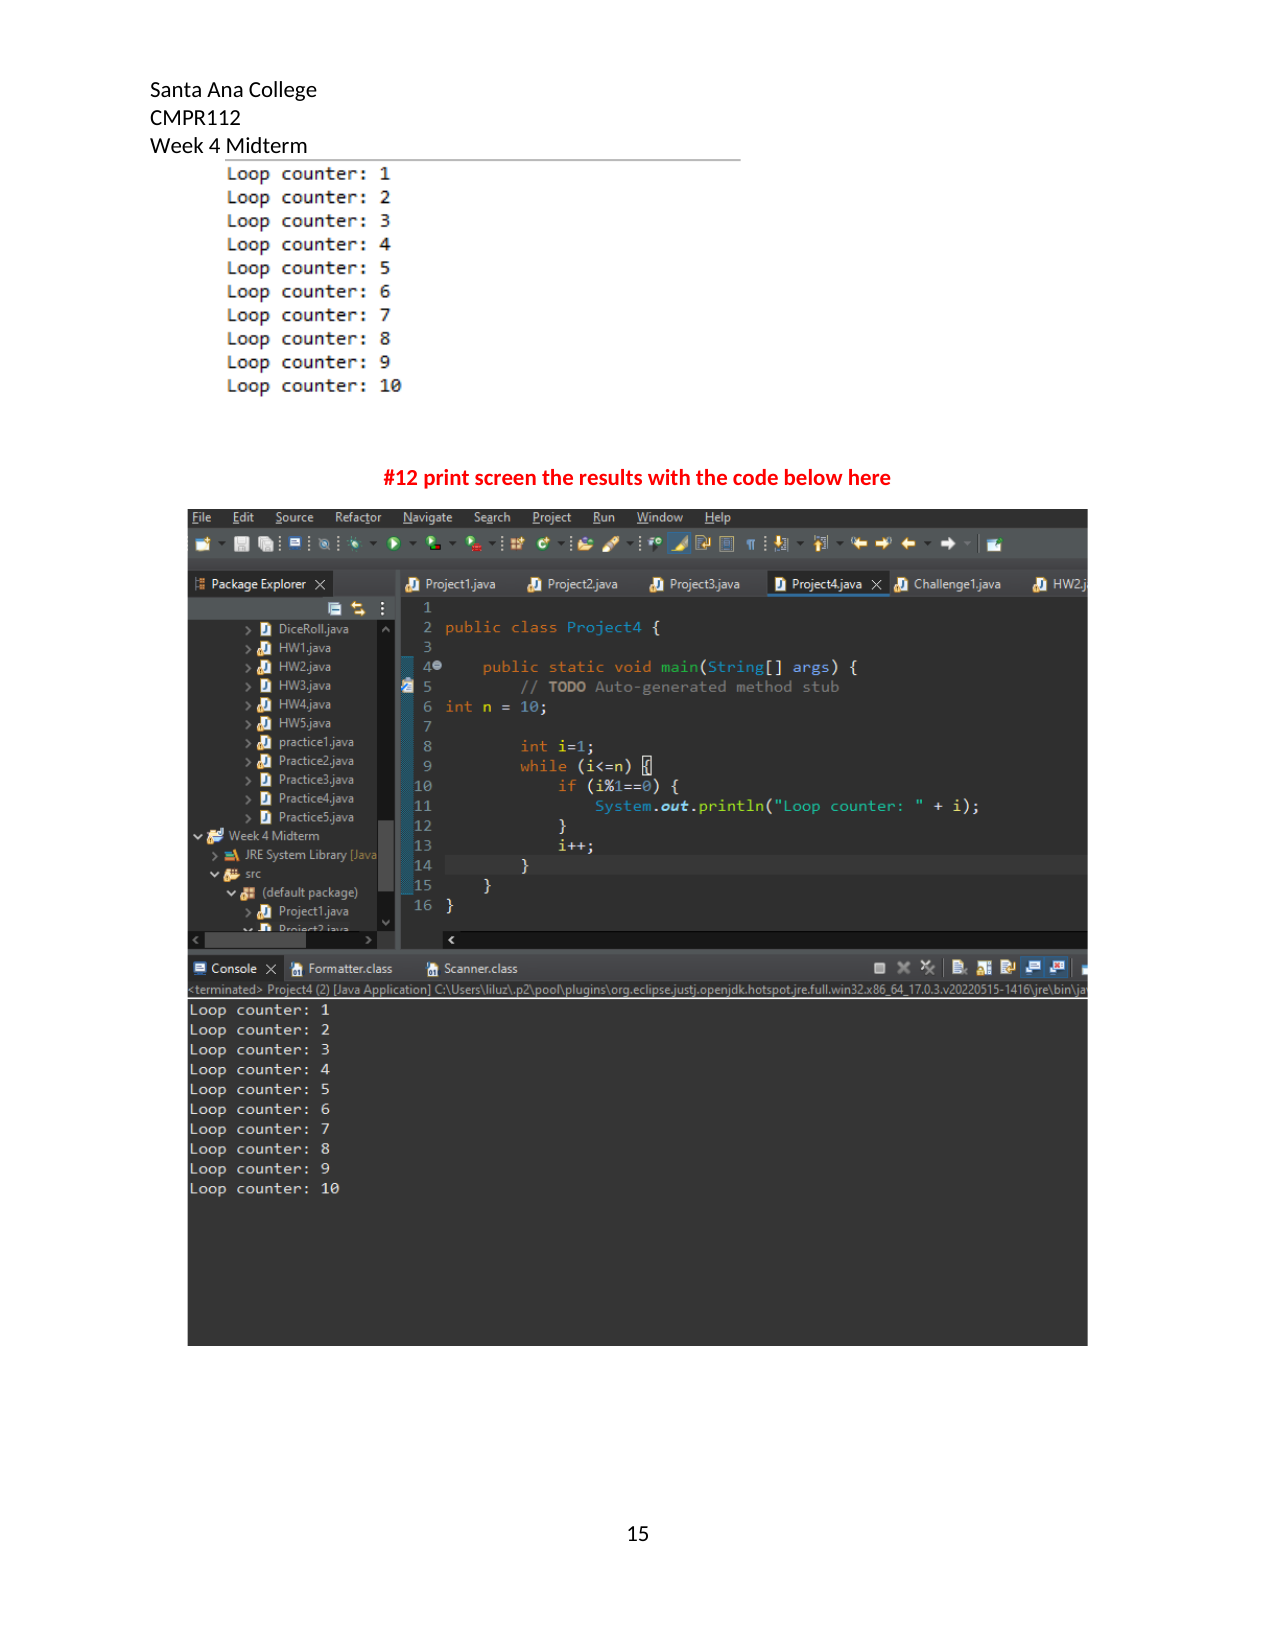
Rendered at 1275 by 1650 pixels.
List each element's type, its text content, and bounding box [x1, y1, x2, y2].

picture [187, 509, 1088, 1346]
picture [225, 159, 741, 414]
text #12 print screen the results with the code below here [150, 463, 1125, 491]
